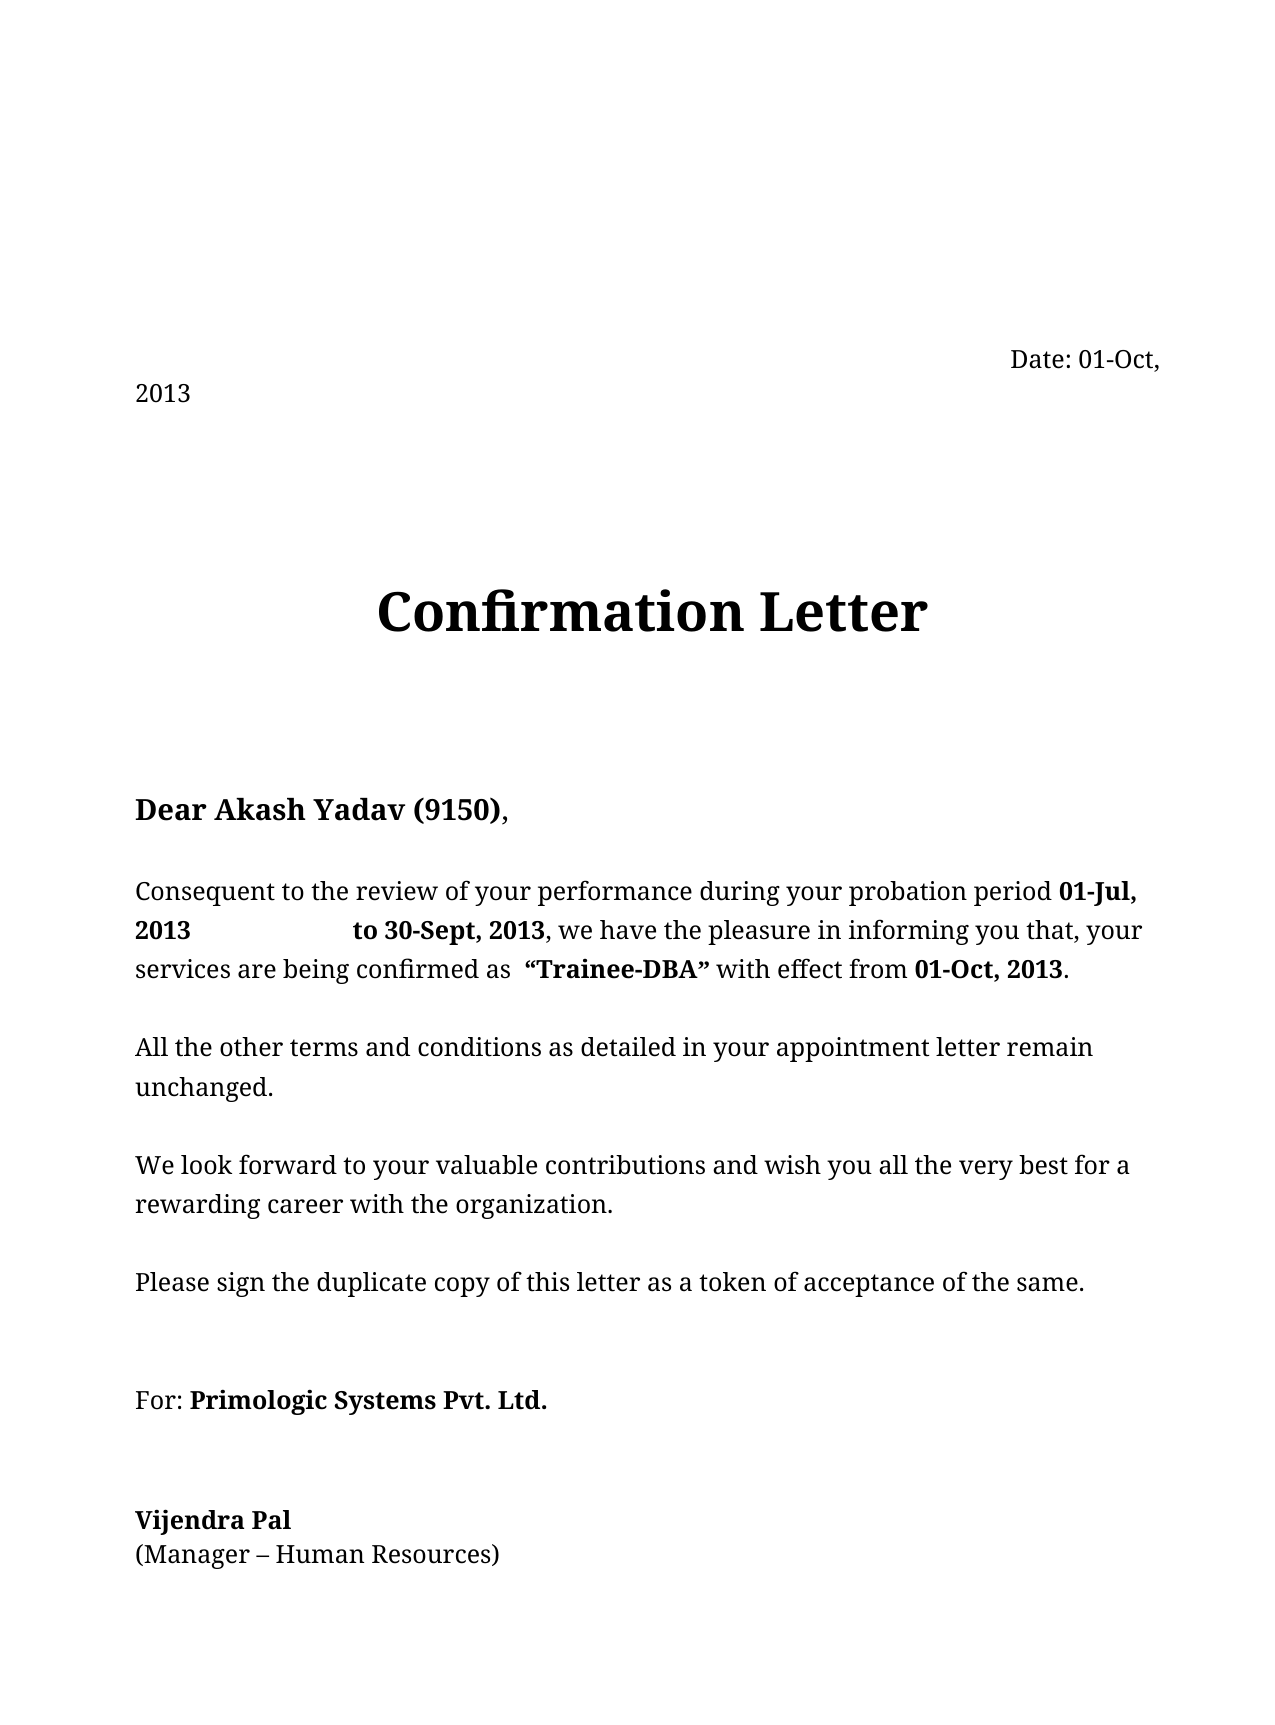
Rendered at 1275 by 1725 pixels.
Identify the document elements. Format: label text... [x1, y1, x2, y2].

text Date: 01-Oct, 2013 [135, 341, 1170, 472]
text Dear Akash Yadav (9150), Consequent to the review of your performance during your probation period 01-Jul, 2013 to 30-Sept, 2013, we have the pleasure in informing you that, your services are being confirmed as “Trainee-DBA” with effect from 01-Oct, 2013. All the other terms and conditions as detailed in your appointment letter remain unchanged. We look forward to your valuable contributions and wish you all the very best for a rewarding career with the organization. Please sign the duplicate copy of this letter as a token of acceptance of the same. For: Primologic Systems Pvt. Ltd. [135, 749, 1170, 1417]
text Vijendra Pal [135, 1502, 1170, 1537]
text Confirmation Letter [135, 574, 1170, 749]
text (Manager – Human Resources) [135, 1537, 1170, 1571]
